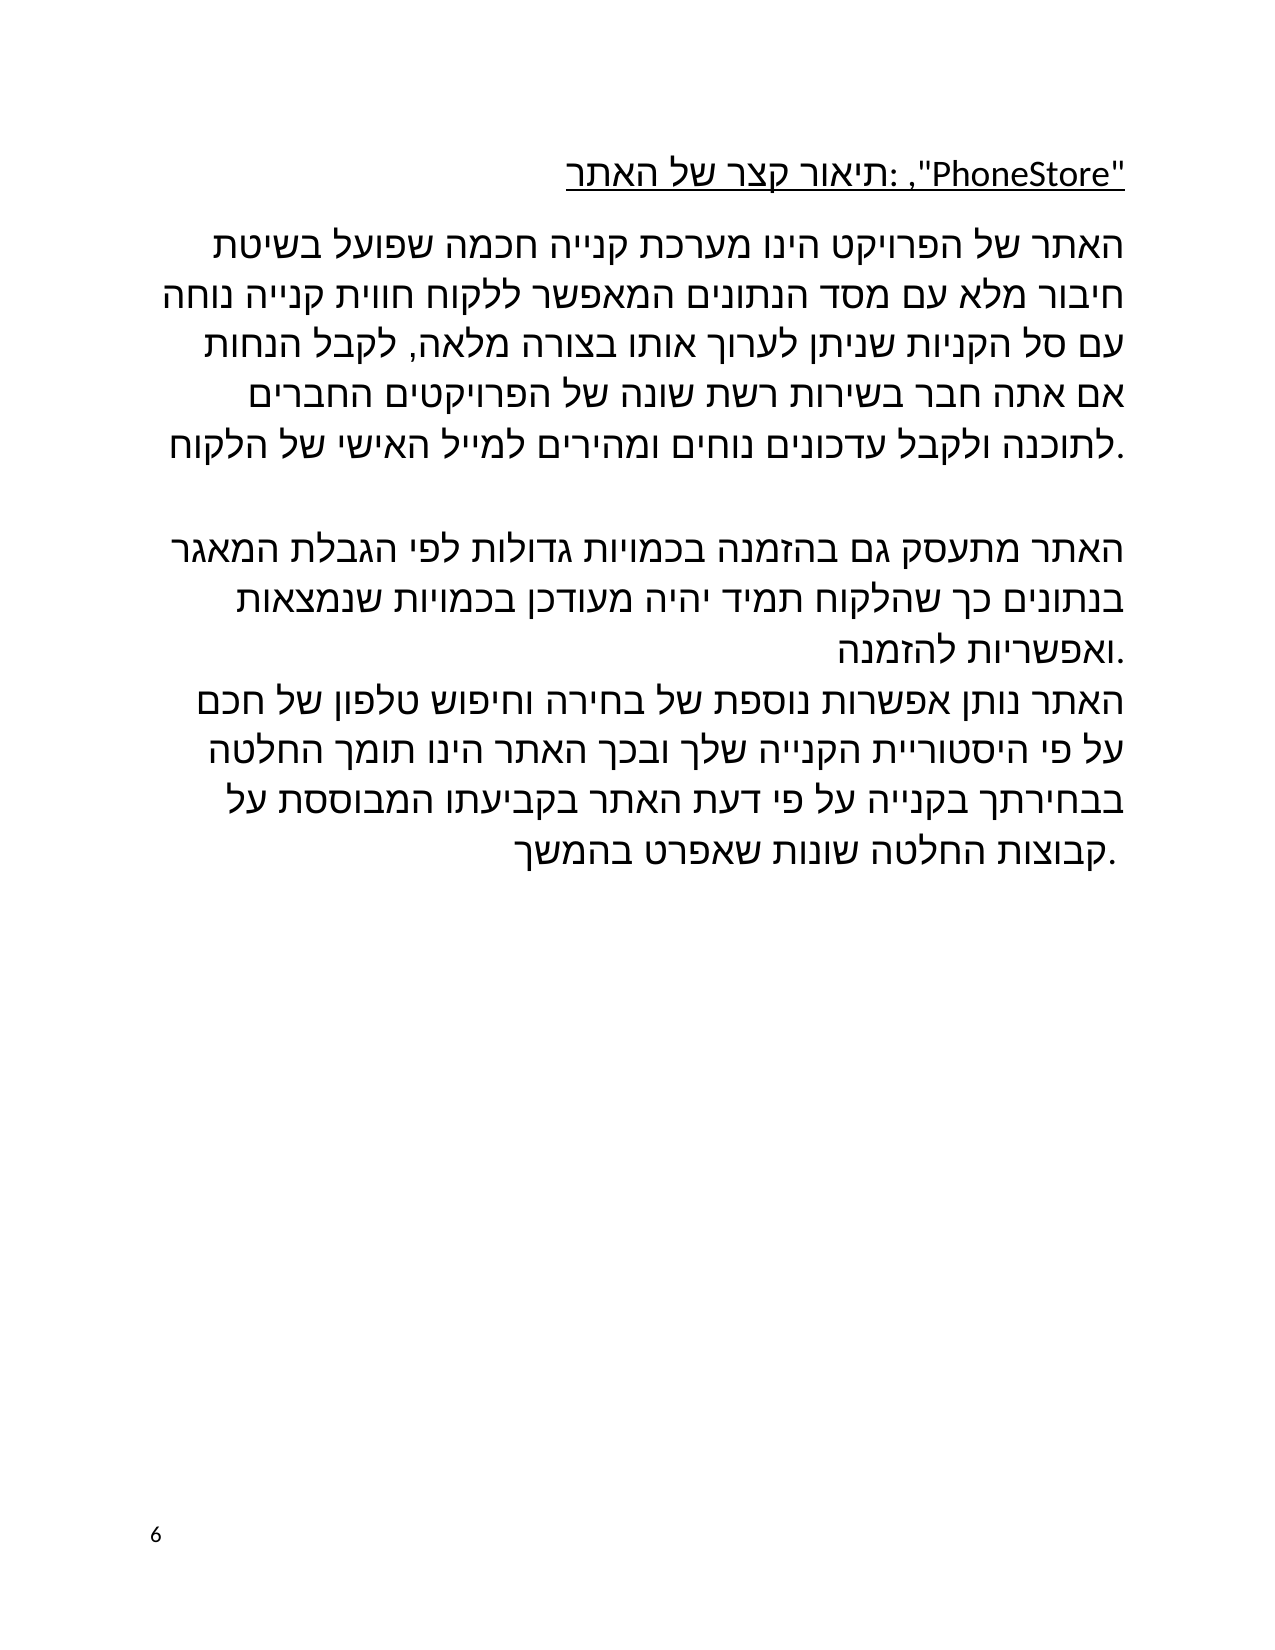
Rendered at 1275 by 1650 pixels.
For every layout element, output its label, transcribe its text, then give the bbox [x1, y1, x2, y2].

text תיאור קצר של האתר: ,"PhoneStore" [150, 150, 1125, 196]
text האתר של הפרויקט הינו מערכת קנייה חכמה שפועל בשיטת חיבור מלא עם מסד הנתונים המאפשר ללקוח חווית קנייה נוחה עם סל הקניות שניתן לערוך אותו בצורה מלאה, לקבל הנחות אם אתה חבר בשירות רשת שונה של הפרויקטים החברים לתוכנה ולקבל עדכונים נוחים ומהירים למייל האישי של הלקוח. האתר מתעסק גם בהזמנה בכמויות גדולות לפי הגבלת המאגר בנתונים כך שהלקוח תמיד יהיה מעודכן בכמויות שנמצאות ואפשריות להזמנה. האתר נותן אפשרות נוספת של בחירה וחיפוש טלפון של חכם על פי היסטוריית הקנייה שלך ובכך האתר הינו תומך החלטה בבחירתך בקנייה על פי דעת האתר בקביעתו המבוססת על קבוצות החלטה שונות שאפרט בהמשך. [150, 223, 1125, 959]
